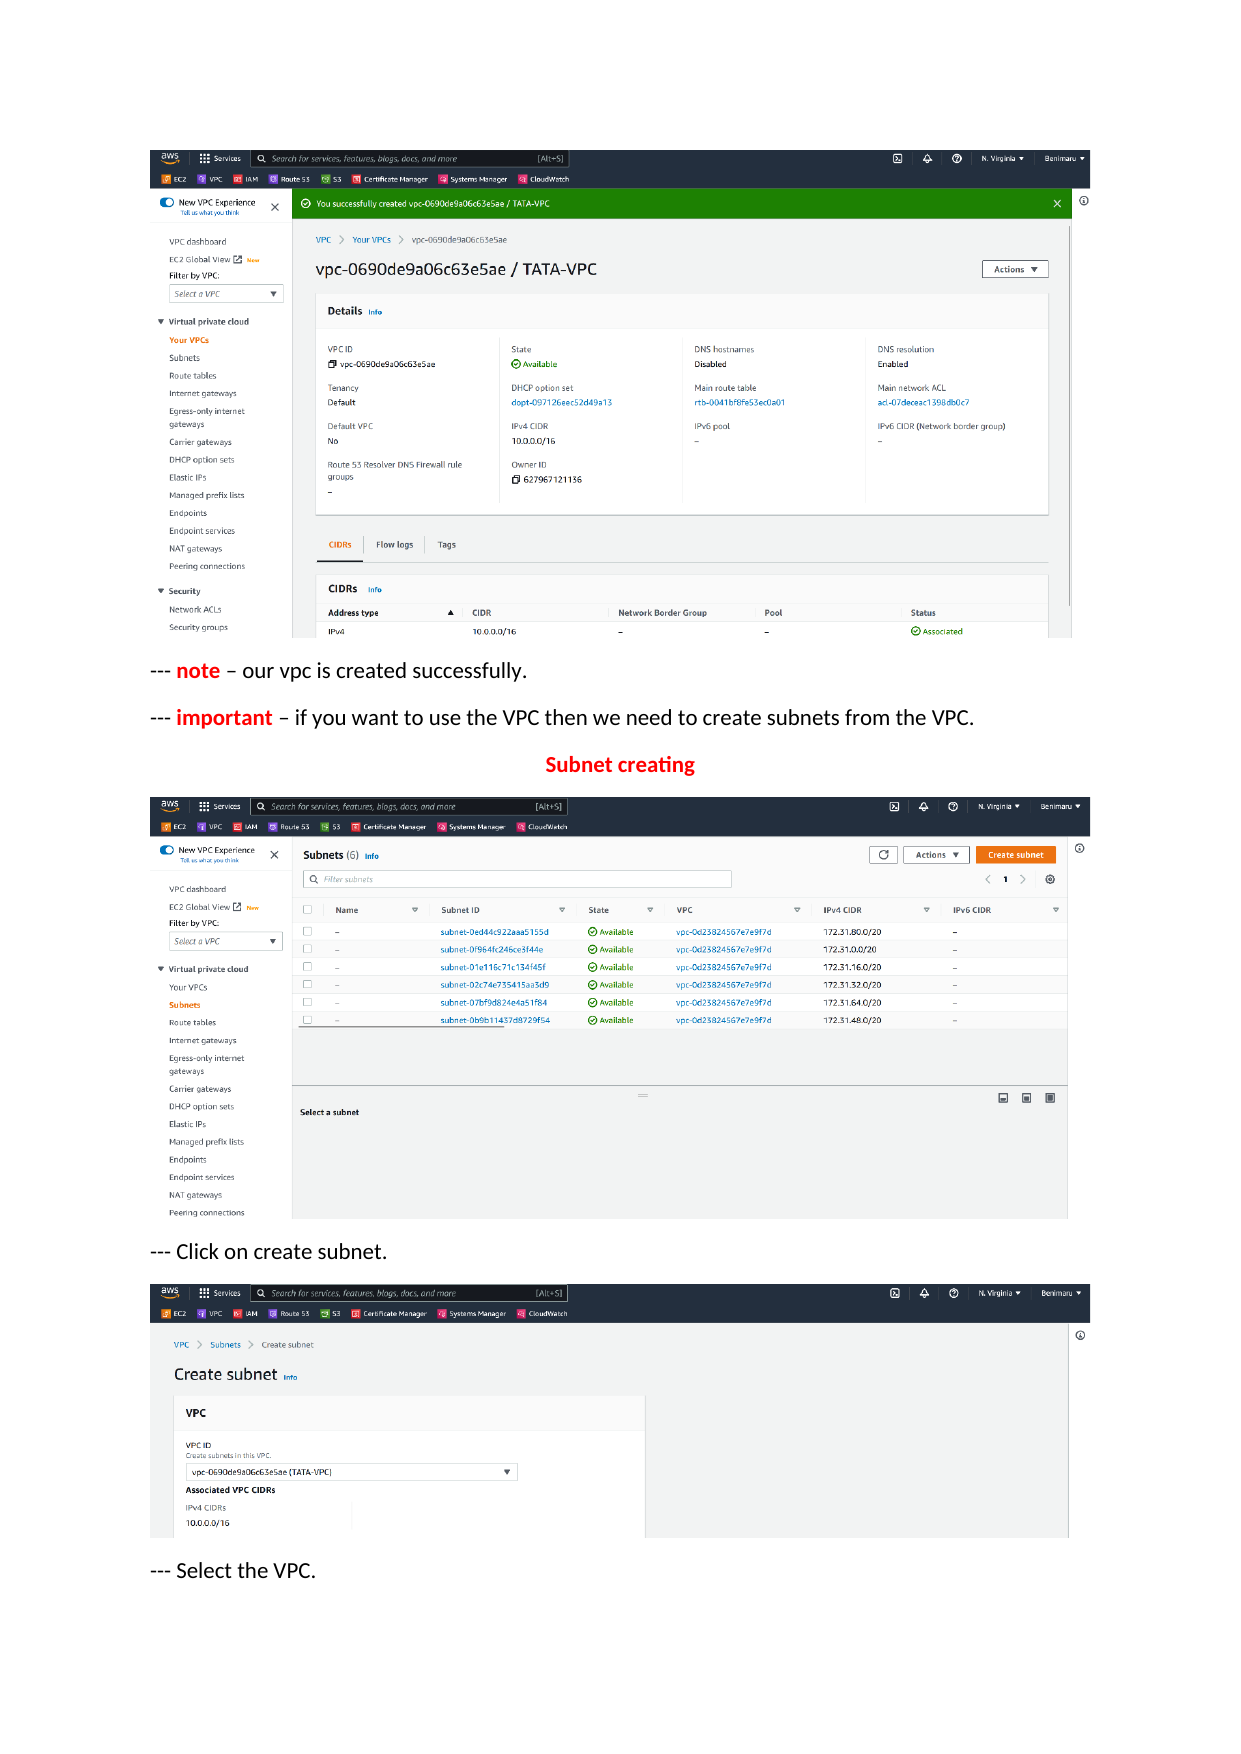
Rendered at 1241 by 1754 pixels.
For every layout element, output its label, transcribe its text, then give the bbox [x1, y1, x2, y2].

text --- note – our vpc is created successfully. [150, 656, 1090, 684]
picture [150, 797, 1091, 1219]
text --- Click on create subnet. [150, 1237, 1090, 1265]
picture [150, 150, 1091, 638]
text --- important – if you want to use the VPC then we need to create subnets from the VPC. [150, 703, 1090, 731]
picture [150, 1284, 1091, 1538]
text Subnet creating [150, 750, 1090, 778]
text --- Select the VPC. [150, 1556, 1090, 1584]
